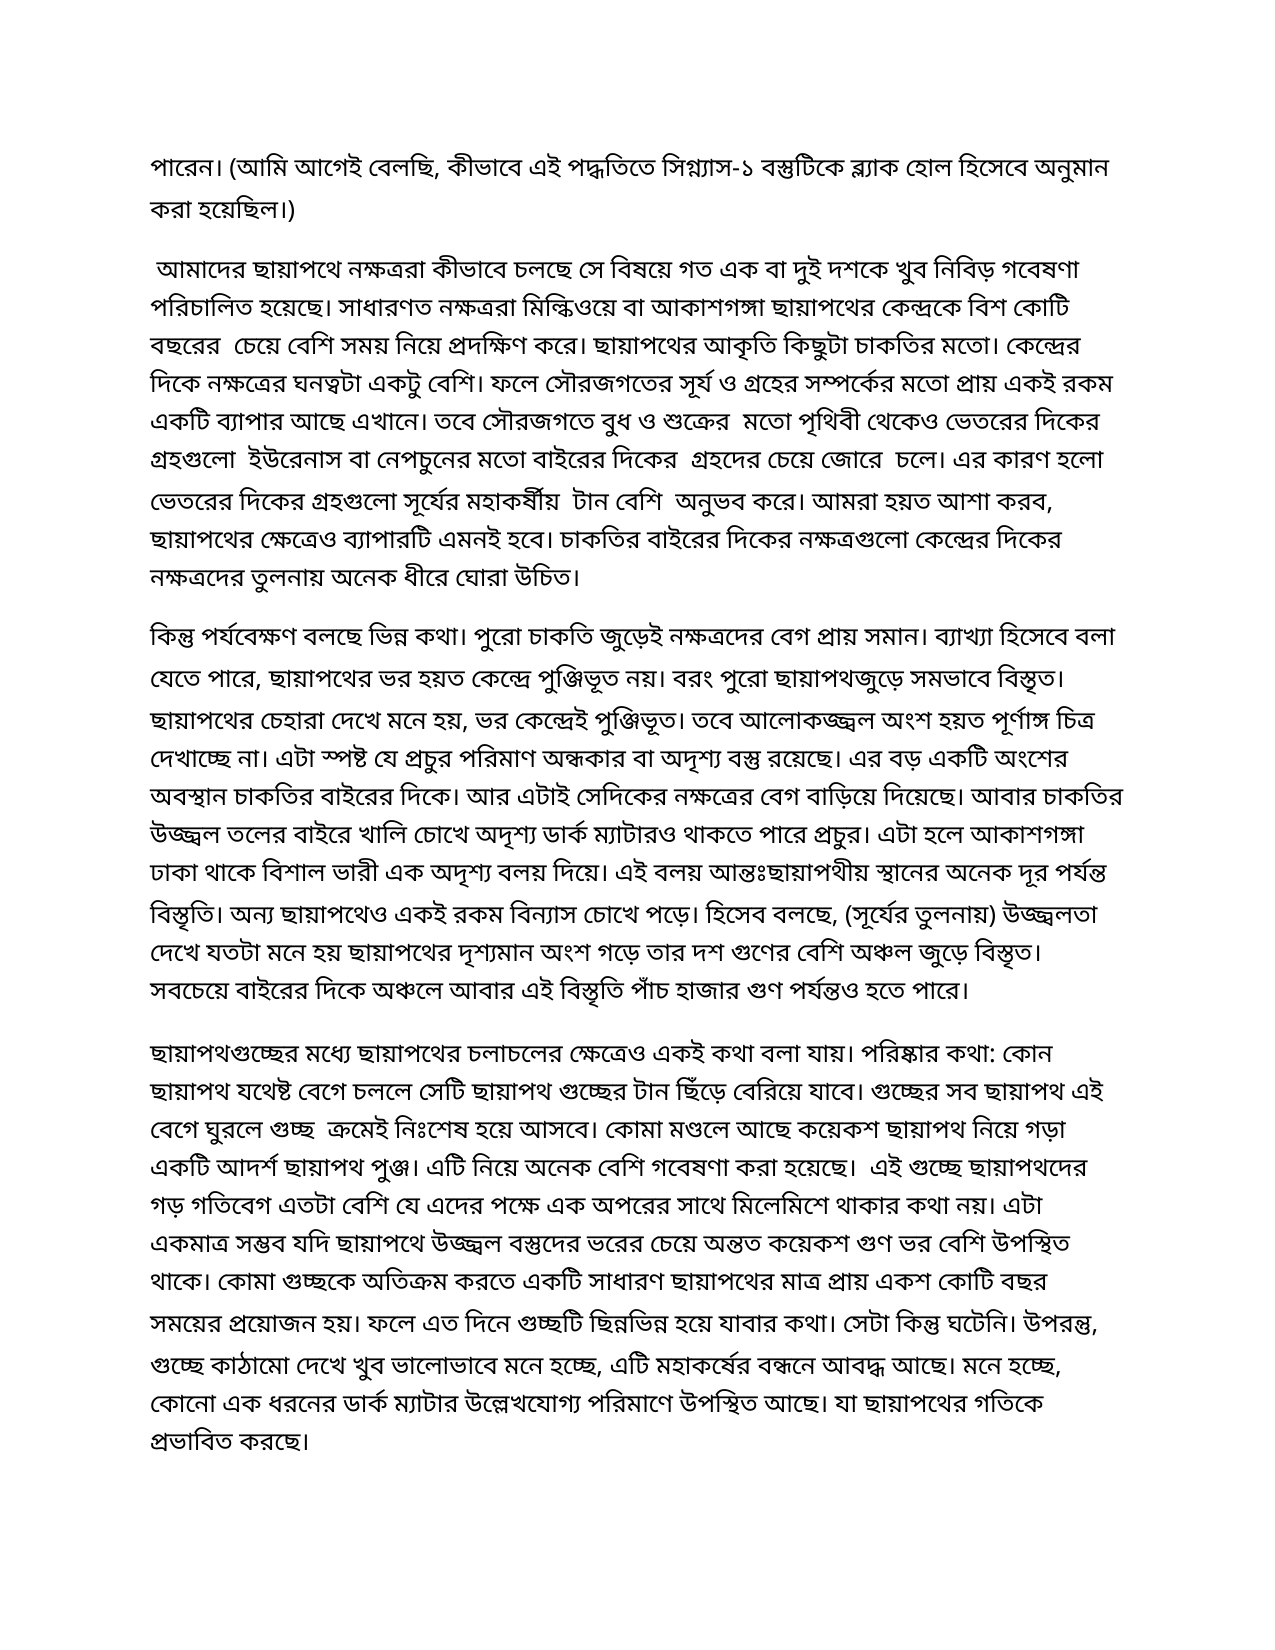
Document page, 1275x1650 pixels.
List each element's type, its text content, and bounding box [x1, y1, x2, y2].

text কিন্তু পর্যবেক্ষণ বলছে ভিন্ন কথা। পুরো চাকতি জুড়েই নক্ষত্রদের বেগ প্রায় সমান। ব্যাখ্যা হিসেবে বলা যেতে পারে, ছায়াপথের ভর হয়ত কেন্দ্রে পুঞ্জিভূত নয়। বরং পুরো ছায়াপথজুড়ে সমভাবে বিস্তৃত। ছায়াপথের চেহারা দেখে মনে হয়, ভর কেন্দ্রেই পুঞ্জিভূত। তবে আলোকজ্জ্বল অংশ হয়ত পূর্ণাঙ্গ চিত্র দেখাচ্ছে না। এটা স্পষ্ট যে প্রচুর পরিমাণ অন্ধকার বা অদৃশ্য বস্তু রয়েছে। এর বড় একটি অংশের অবস্থান চাকতির বাইরের দিকে। আর এটাই সেদিকের নক্ষত্রের বেগ বাড়িয়ে দিয়েছে। আবার চাকতির উজ্জ্বল তলের বাইরে খালি চোখে অদৃশ্য ডার্ক ম্যাটারও থাকতে পারে প্রচুর। এটা হলে আকাশগঙ্গা ঢাকা থাকে বিশাল ভারী এক অদৃশ্য বলয় দিয়ে। এই বলয় আন্তঃছায়াপথীয় স্থানের অনেক দূর পর্যন্ত বিস্তৃতি। অন্য ছায়াপথেও একই রকম বিন্যাস চোখে পড়ে। হিসেব বলছে, (সূর্যের তুলনায়) উজ্জ্বলতা দেখে যতটা মনে হয় ছায়াপথের দৃশ্যমান অংশ গড়ে তার দশ গুণের বেশি অঞ্চল জুড়ে বিস্তৃত। সবচেয়ে বাইরের দিকে অঞ্চলে আবার এই বিস্তৃতি পাঁচ হাজার গুণ পর্যন্তও হতে পারে। [150, 622, 1125, 1010]
text ছায়াপথগুচ্ছের মধ্যে ছায়াপথের চলাচলের ক্ষেত্রেও একই কথা বলা যায়। পরিষ্কার কথা: কোন ছায়াপথ যথেষ্ট বেগে চললে সেটি ছায়াপথ গুচ্ছের টান ছিঁড়ে বেরিয়ে যাবে। গুচ্ছের সব ছায়াপথ এই বেগে ঘুরলে গুচ্ছ ক্রমেই নিঃশেষ হয়ে আসবে। কোমা মণ্ডলে আছে কয়েকশ ছায়াপথ নিয়ে গড়া একটি আদর্শ ছায়াপথ পুঞ্জ। এটি নিয়ে অনেক বেশি গবেষণা করা হয়েছে। এই গুচ্ছে ছায়াপথদের গড় গতিবেগ এতটা বেশি যে এদের পক্ষে এক অপরের সাথে মিলেমিশে থাকার কথা নয়। এটা একমাত্র সম্ভব যদি ছায়াপথে উজ্জ্বল বস্তুদের ভরের চেয়ে অন্তত কয়েকশ গুণ ভর বেশি উপস্থিত থাকে। কোমা গুচ্ছকে অতিক্রম করতে একটি সাধারণ ছায়াপথের মাত্র প্রায় একশ কোটি বছর সময়ের প্রয়োজন হয়। ফলে এত দিনে গুচ্ছটি ছিন্নভিন্ন হয়ে যাবার কথা। সেটা কিন্তু ঘটেনি। উপরন্তু, গুচ্ছে কাঠামো দেখে খুব ভালোভাবে মনে হচ্ছে, এটি মহাকর্ষের বন্ধনে আবদ্ধ আছে। মনে হচ্ছে, কোনো এক ধরনের ডার্ক ম্যাটার উল্লেখযোগ্য পরিমাণে উপস্থিত আছে। যা ছায়াপথের গতিকে প্রভাবিত করছে। [150, 1036, 1125, 1461]
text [150, 150, 1125, 229]
text আমাদের ছায়াপথে নক্ষত্ররা কীভাবে চলছে সে বিষয়ে গত এক বা দুই দশকে খুব নিবিড় গবেষণা পরিচালিত হয়েছে। সাধারণত নক্ষত্ররা মিল্কিওয়ে বা আকাশগঙ্গা ছায়াপথের কেন্দ্রকে বিশ কোটি বছরের চেয়ে বেশি সময় নিয়ে প্রদক্ষিণ করে। ছায়াপথের আকৃতি কিছুটা চাকতির মতো। কেন্দ্রের দিকে নক্ষত্রের ঘনত্বটা একটু বেশি। ফলে সৌরজগতের সূর্য ও গ্রহের সম্পর্কের মতো প্রায় একই রকম একটি ব্যাপার আছে এখানে। তবে সৌরজগতে বুধ ও শুক্রের মতো পৃথিবী থেকেও ভেতরের দিকের গ্রহগুলো ইউরেনাস বা নেপচুনের মতো বাইরের দিকের গ্রহদের চেয়ে জোরে চলে। এর কারণ হলো ভেতরের দিকের গ্রহগুলো সূর্যের মহাকর্ষীয় টান বেশি অনুভব করে। আমরা হয়ত আশা করব, ছায়াপথের ক্ষেত্রেও ব্যাপারটি এমনই হবে। চাকতির বাইরের দিকের নক্ষত্রগুলো কেন্দ্রের দিকের নক্ষত্রদের তুলনায় অনেক ধীরে ঘোরা উচিত। [150, 255, 1125, 597]
